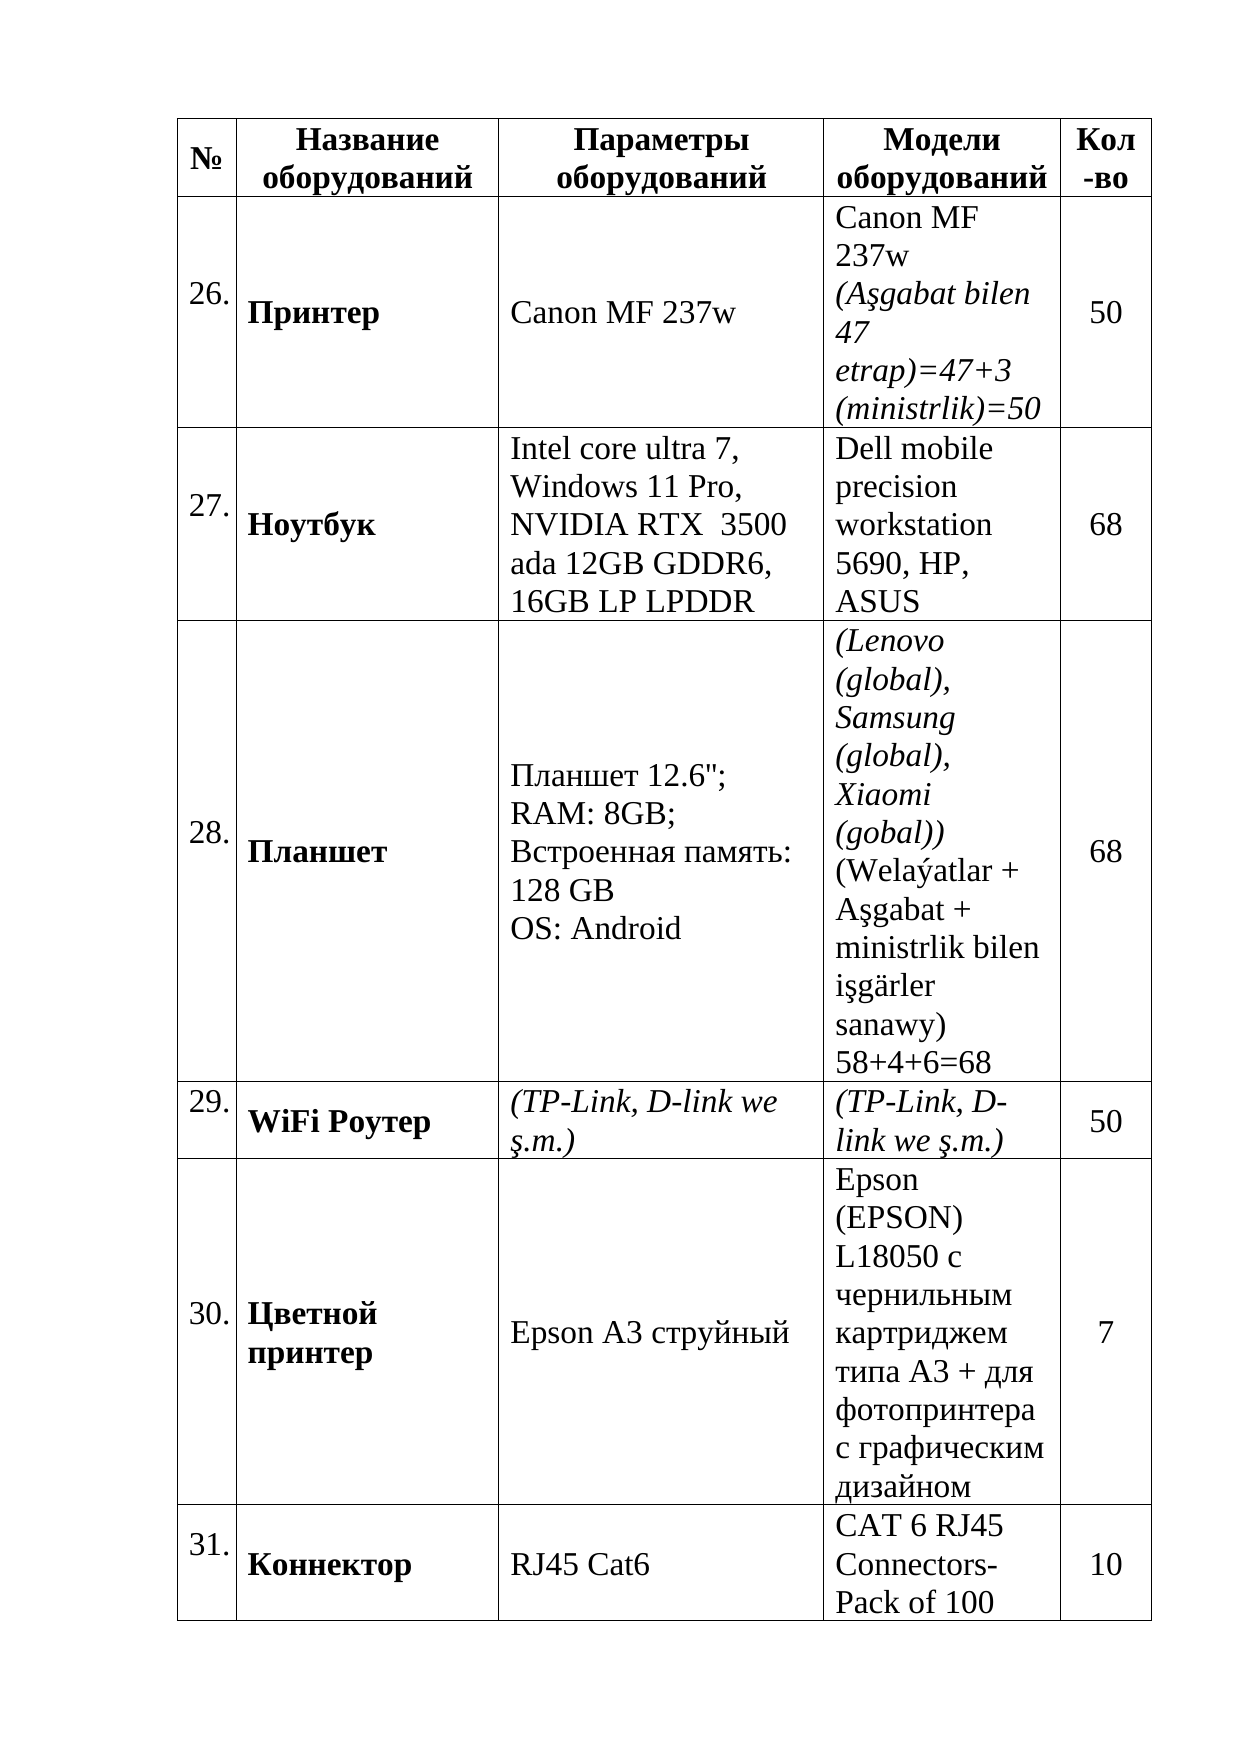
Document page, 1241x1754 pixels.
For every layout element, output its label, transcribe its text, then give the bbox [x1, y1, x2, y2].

table_cell Canon MF 237w [499, 197, 823, 427]
table_header Кол-во [1061, 119, 1151, 196]
table_cell Dell mobile precision workstation 5690, HP, ASUS [824, 428, 1060, 619]
table_header Модели оборудований [824, 119, 1060, 196]
table_cell [178, 428, 236, 619]
table_cell 7 [1061, 1159, 1151, 1504]
table_cell [178, 621, 236, 1081]
table_cell (TP-Link, D-link we ş.m.) [499, 1082, 823, 1158]
table_cell (TP-Link, D-link we ş.m.) [824, 1082, 1060, 1158]
table_cell 50 [1061, 1082, 1151, 1158]
table_cell Планшет [237, 621, 498, 1081]
table_cell CAT 6 RJ45 Connectors- Pack of 100 [824, 1505, 1060, 1620]
table_cell Принтер [237, 197, 498, 427]
table_cell Intel core ultra 7, Windows 11 Pro, NVIDIA RTX 3500 ada 12GB GDDR6, 16GB LP LPDDR [499, 428, 823, 619]
table_cell Ноутбук [237, 428, 498, 619]
table_cell 68 [1061, 428, 1151, 619]
table_cell 50 [1061, 197, 1151, 427]
table_cell RJ45 Cat6 [499, 1505, 823, 1620]
table_header Параметры оборудований [499, 119, 823, 196]
table_header № [178, 119, 236, 196]
table_cell Epson A3 струйный [499, 1159, 823, 1504]
table_cell (Lenovo (global), Samsung (global), Xiaomi (gobal)) (Welaýatlar + Aşgabat + ministrlik bilen işgärler sanawy) 58+4+6=68 [824, 621, 1060, 1081]
table_cell Epson (EPSON) L18050 с чернильным картриджем типа A3 + для фотопринтера с графическим дизайном [824, 1159, 1060, 1504]
table_cell Canon MF 237w (Aşgabat bilen 47 etrap)=47+3 (ministrlik)=50 [824, 197, 1060, 427]
table_cell WiFi Роутер [237, 1082, 498, 1158]
table_cell Цветной принтер [237, 1159, 498, 1504]
table_cell [178, 1082, 236, 1158]
table_cell Планшет 12.6''; RAM: 8GB; Встроенная память: 128 GB OS: Android [499, 621, 823, 1081]
table_cell [178, 1159, 236, 1504]
table_cell [178, 197, 236, 427]
table_cell [178, 1505, 236, 1620]
table_cell Коннектор [237, 1505, 498, 1620]
table_cell 10 [1061, 1505, 1151, 1620]
table_cell 68 [1061, 621, 1151, 1081]
table_header Название оборудований [237, 119, 498, 196]
